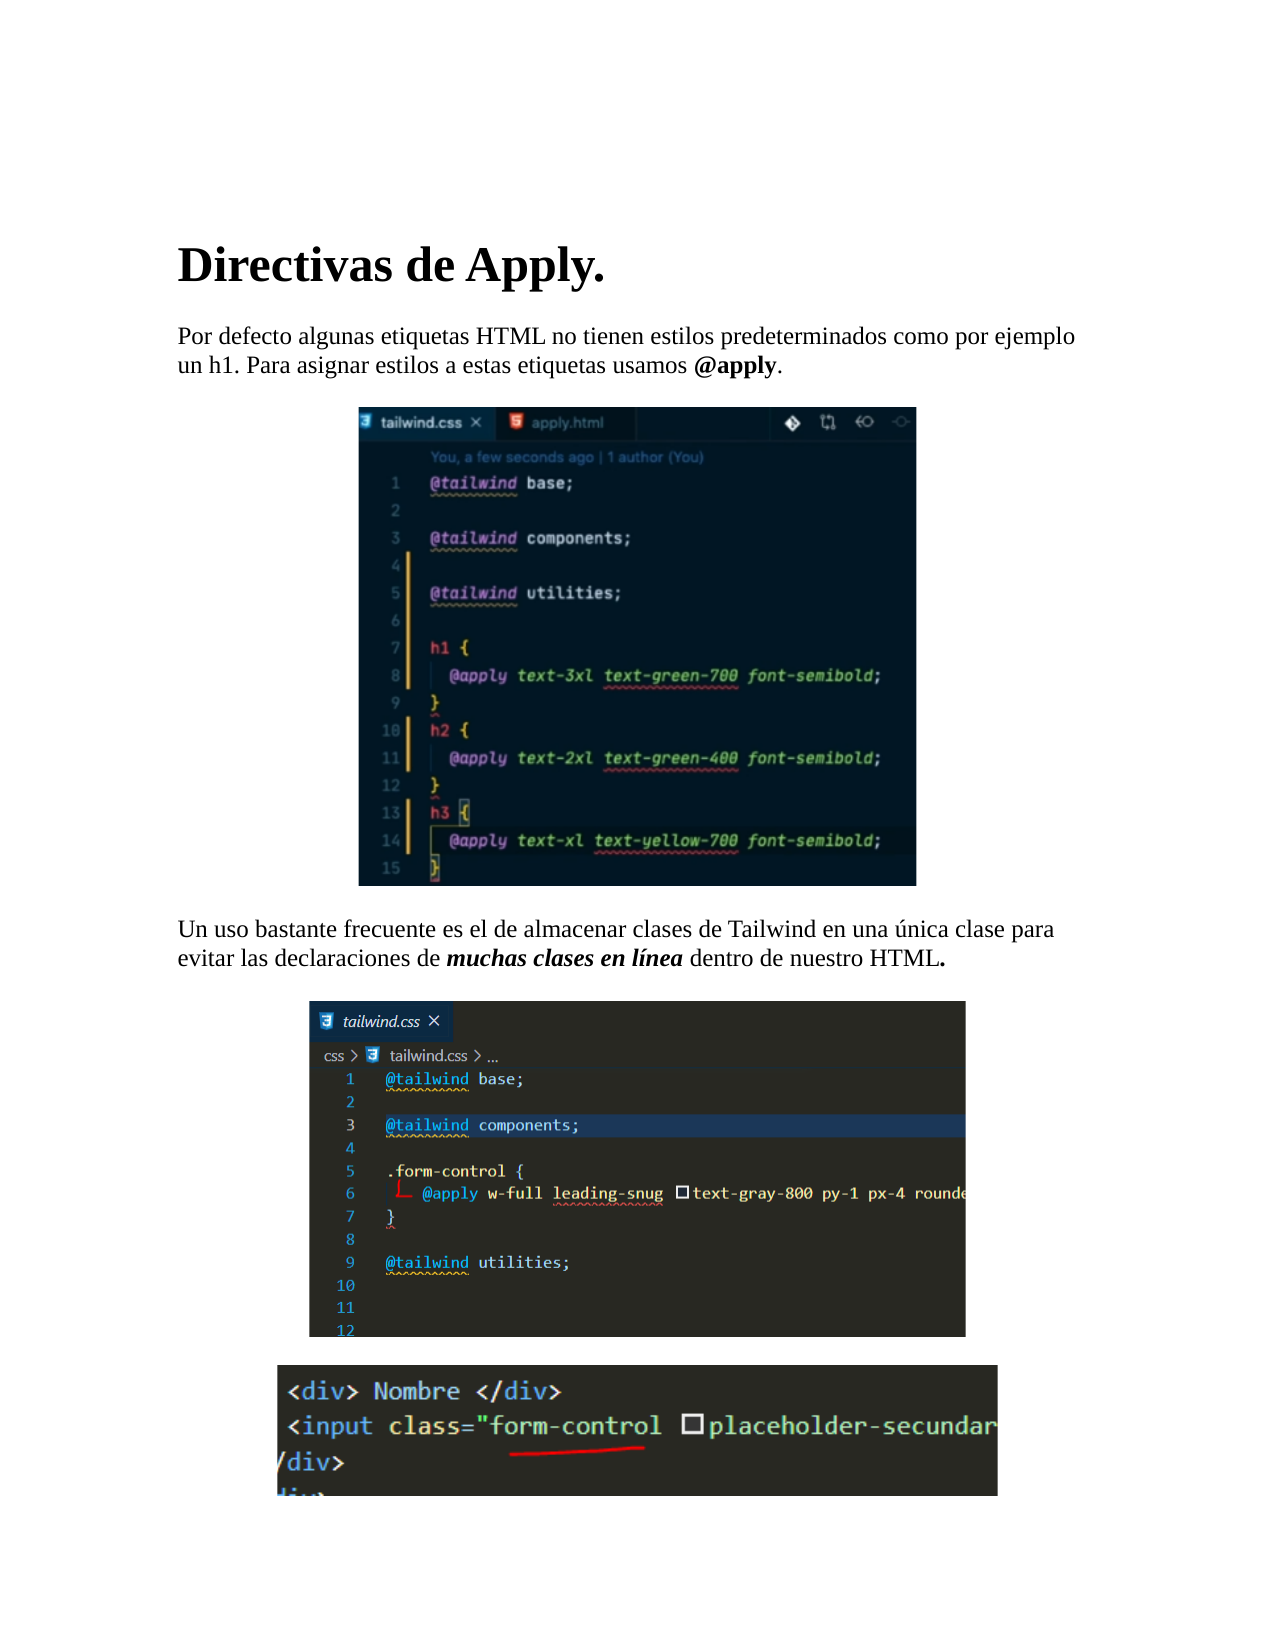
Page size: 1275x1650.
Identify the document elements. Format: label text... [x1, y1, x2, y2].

subtitle Directivas de Apply. [177, 234, 1098, 292]
picture [309, 1001, 966, 1337]
subtitle Por defecto algunas etiquetas HTML no tienen estilos predeterminados como por ejemplo un h1. Para asignar estilos a estas etiquetas usamos @apply. [177, 321, 1098, 378]
picture [358, 407, 917, 886]
subtitle Un uso bastante frecuente es el de almacenar clases de Tailwind en una única clase para evitar las declaraciones de muchas clases en línea dentro de nuestro HTML. [177, 914, 1098, 972]
picture [277, 1365, 998, 1496]
